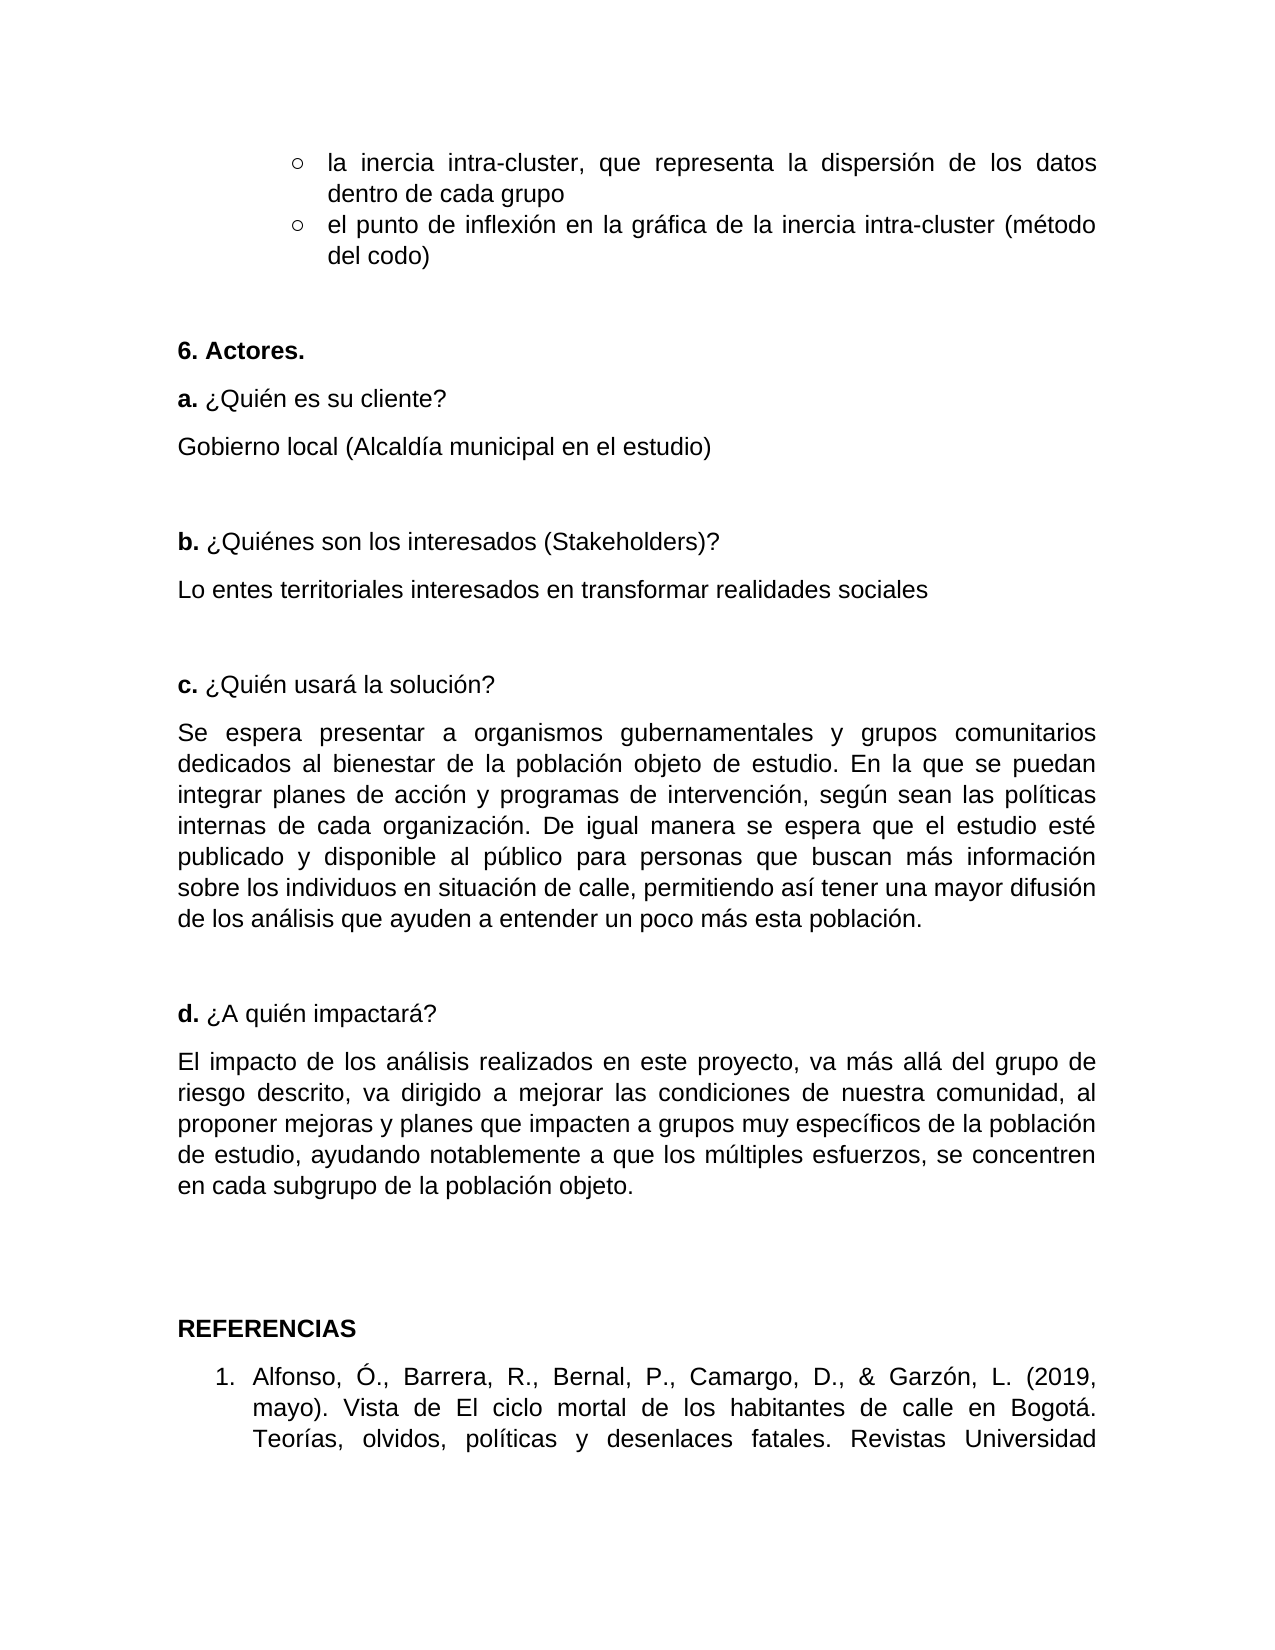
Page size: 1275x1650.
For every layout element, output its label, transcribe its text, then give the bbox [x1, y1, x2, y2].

text d. ¿A quién impactará? [177, 999, 1098, 1028]
text c. ¿Quién usará la solución? [177, 670, 1098, 699]
text El impacto de los análisis realizados en este proyecto, va más allá del grupo de riesgo descrito, va dirigido a mejorar las condiciones de nuestra comunidad, al proponer mejoras y planes que impacten a grupos muy específicos de la población de estudio, ayudando notablemente a que los múltiples esfuerzos, se concentren en cada subgrupo de la población objeto. [177, 1047, 1098, 1200]
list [215, 1362, 1098, 1453]
list el punto de inflexión en la gráfica de la inercia intra-cluster (método del codo) [290, 210, 1098, 269]
text REFERENCIAS [177, 1314, 1098, 1343]
text Gobierno local (Alcaldía municipal en el estudio) [177, 432, 1098, 460]
text a. ¿Quién es su cliente? [177, 384, 1098, 413]
list la inercia intra-cluster, que representa la dispersión de los datos dentro de cada grupo [290, 148, 1098, 207]
text b. ¿Quiénes son los interesados (Stakeholders)? [177, 527, 1098, 556]
text Se espera presentar a organismos gubernamentales y grupos comunitarios dedicados al bienestar de la población objeto de estudio. En la que se puedan integrar planes de acción y programas de intervención, según sean las políticas internas de cada organización. De igual manera se espera que el estudio esté publicado y disponible al público para personas que buscan más información sobre los individuos en situación de calle, permitiendo así tener una mayor difusión de los análisis que ayuden a entender un poco más esta población. [177, 718, 1098, 933]
text Lo entes territoriales interesados en transformar realidades sociales [177, 575, 1098, 603]
text 6. Actores. [177, 336, 1098, 365]
